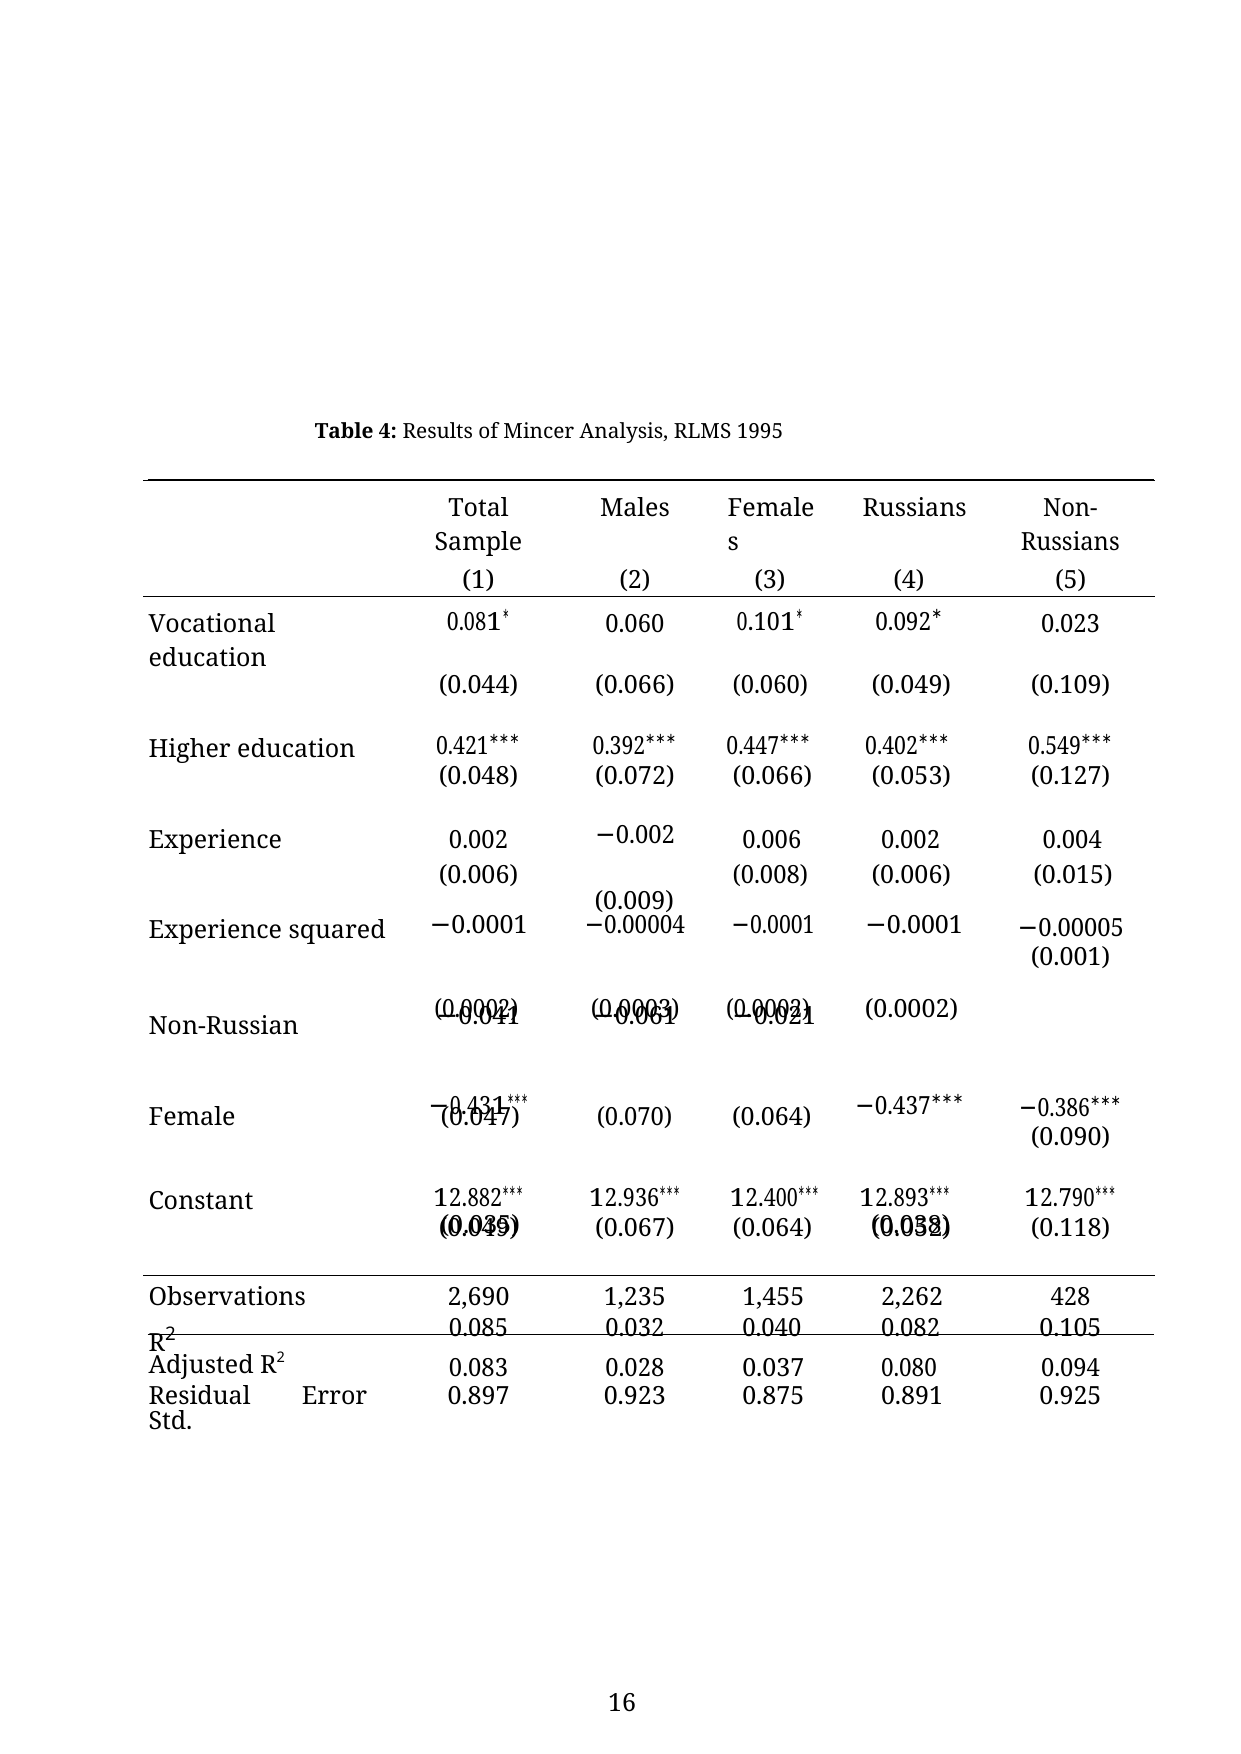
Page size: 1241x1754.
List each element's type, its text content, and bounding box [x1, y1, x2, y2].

text Table 4: Results of Mincer Analysis, RLMS 1995 [50, 417, 1048, 445]
text (0.009) [192, 882, 1076, 916]
text (0.035) (0.038) [440, 1207, 1219, 1241]
text (0.0002) (0.0003) (0.0002) (0.0002) [434, 991, 1219, 1024]
text (0.047) (0.070) (0.064) [440, 1099, 1219, 1133]
